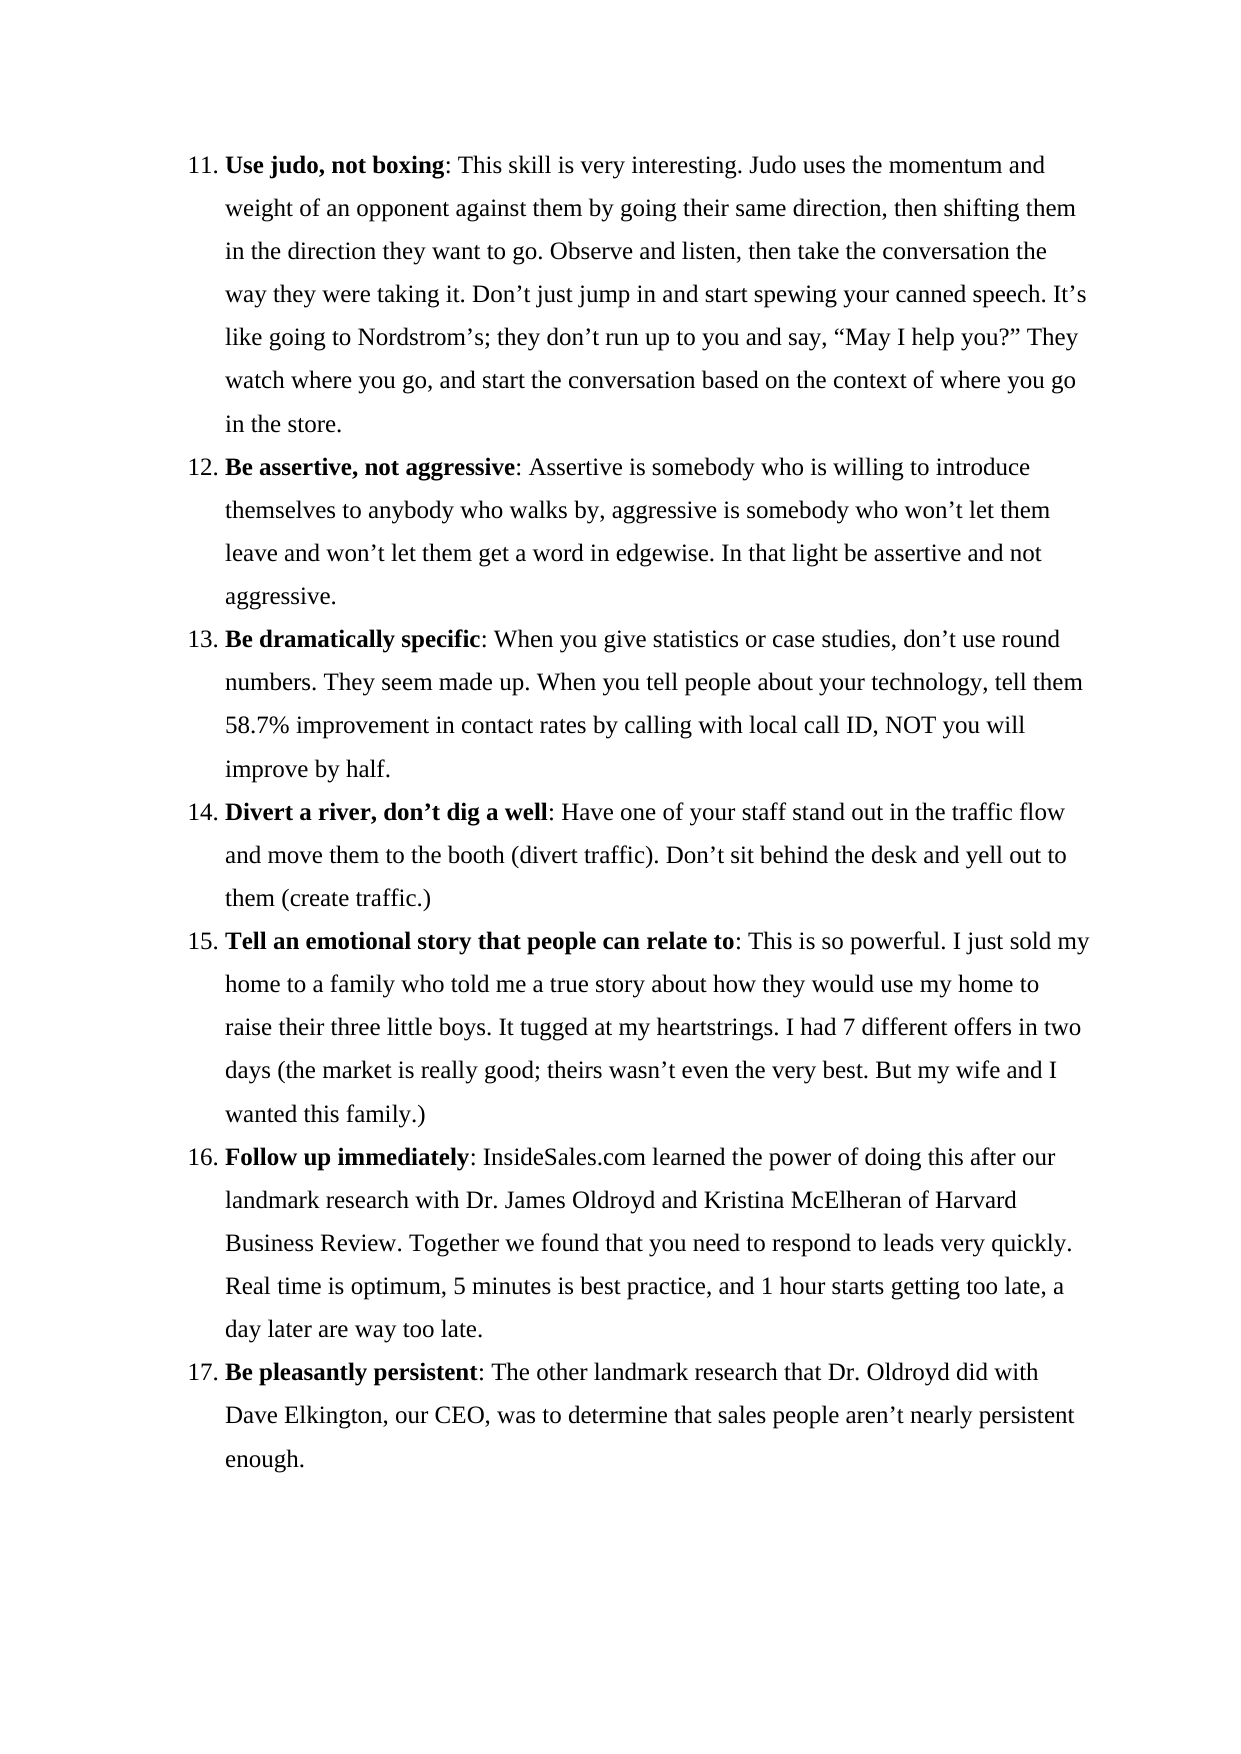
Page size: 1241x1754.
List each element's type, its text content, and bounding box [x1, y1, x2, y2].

list Be dramatically specific: When you give statistics or case studies, don’t use round numbers. They seem made up. When you tell people about your technology, tell them 58.7% improvement in contact rates by calling with local call ID, NOT you will improve by half. [187, 624, 1090, 782]
list Follow up immediately: InsideSales.com learned the power of doing this after our landmark research with Dr. James Oldroyd and Kristina McElheran of Harvard Business Review. Together we found that you need to respond to leads very quickly. Real time is optimum, 5 minutes is best practice, and 1 hour starts getting too late, a day later are way too late. [187, 1142, 1090, 1343]
list Be assertive, not aggressive: Assertive is somebody who is willing to introduce themselves to anybody who walks by, aggressive is somebody who won’t let them leave and won’t let them get a word in edgewise. In that light be assertive and not aggressive. [187, 452, 1090, 610]
list Divert a river, don’t dig a well: Have one of your staff stand out in the traffic flow and move them to the booth (divert traffic). Don’t sit behind the desk and yell out to them (create traffic.) [187, 797, 1090, 912]
list Be pleasantly persistent: The other landmark research that Dr. Oldroyd did with Dave Elkington, our CEO, was to determine that sales people aren’t nearly persistent enough. [187, 1357, 1090, 1472]
list Use judo, not boxing: This skill is very interesting. Judo uses the momentum and weight of an opponent against them by going their same direction, then shifting them in the direction they want to go. Observe and listen, then take the conversation the way they were taking it. Don’t just jump in and start spewing your canned speech. It’s like going to Nordstrom’s; they don’t run up to you and say, “May I help you?” They watch where you go, and start the conversation based on the context of where you go in the store. [187, 150, 1090, 437]
list Tell an emotional story that people can relate to: This is so powerful. I just sold my home to a family who told me a true story about how they would use my home to raise their three little boys. It tugged at my heartstrings. I had 7 different offers in two days (the market is really good; theirs wasn’t even the very best. But my wife and I wanted this family.) [187, 926, 1090, 1127]
